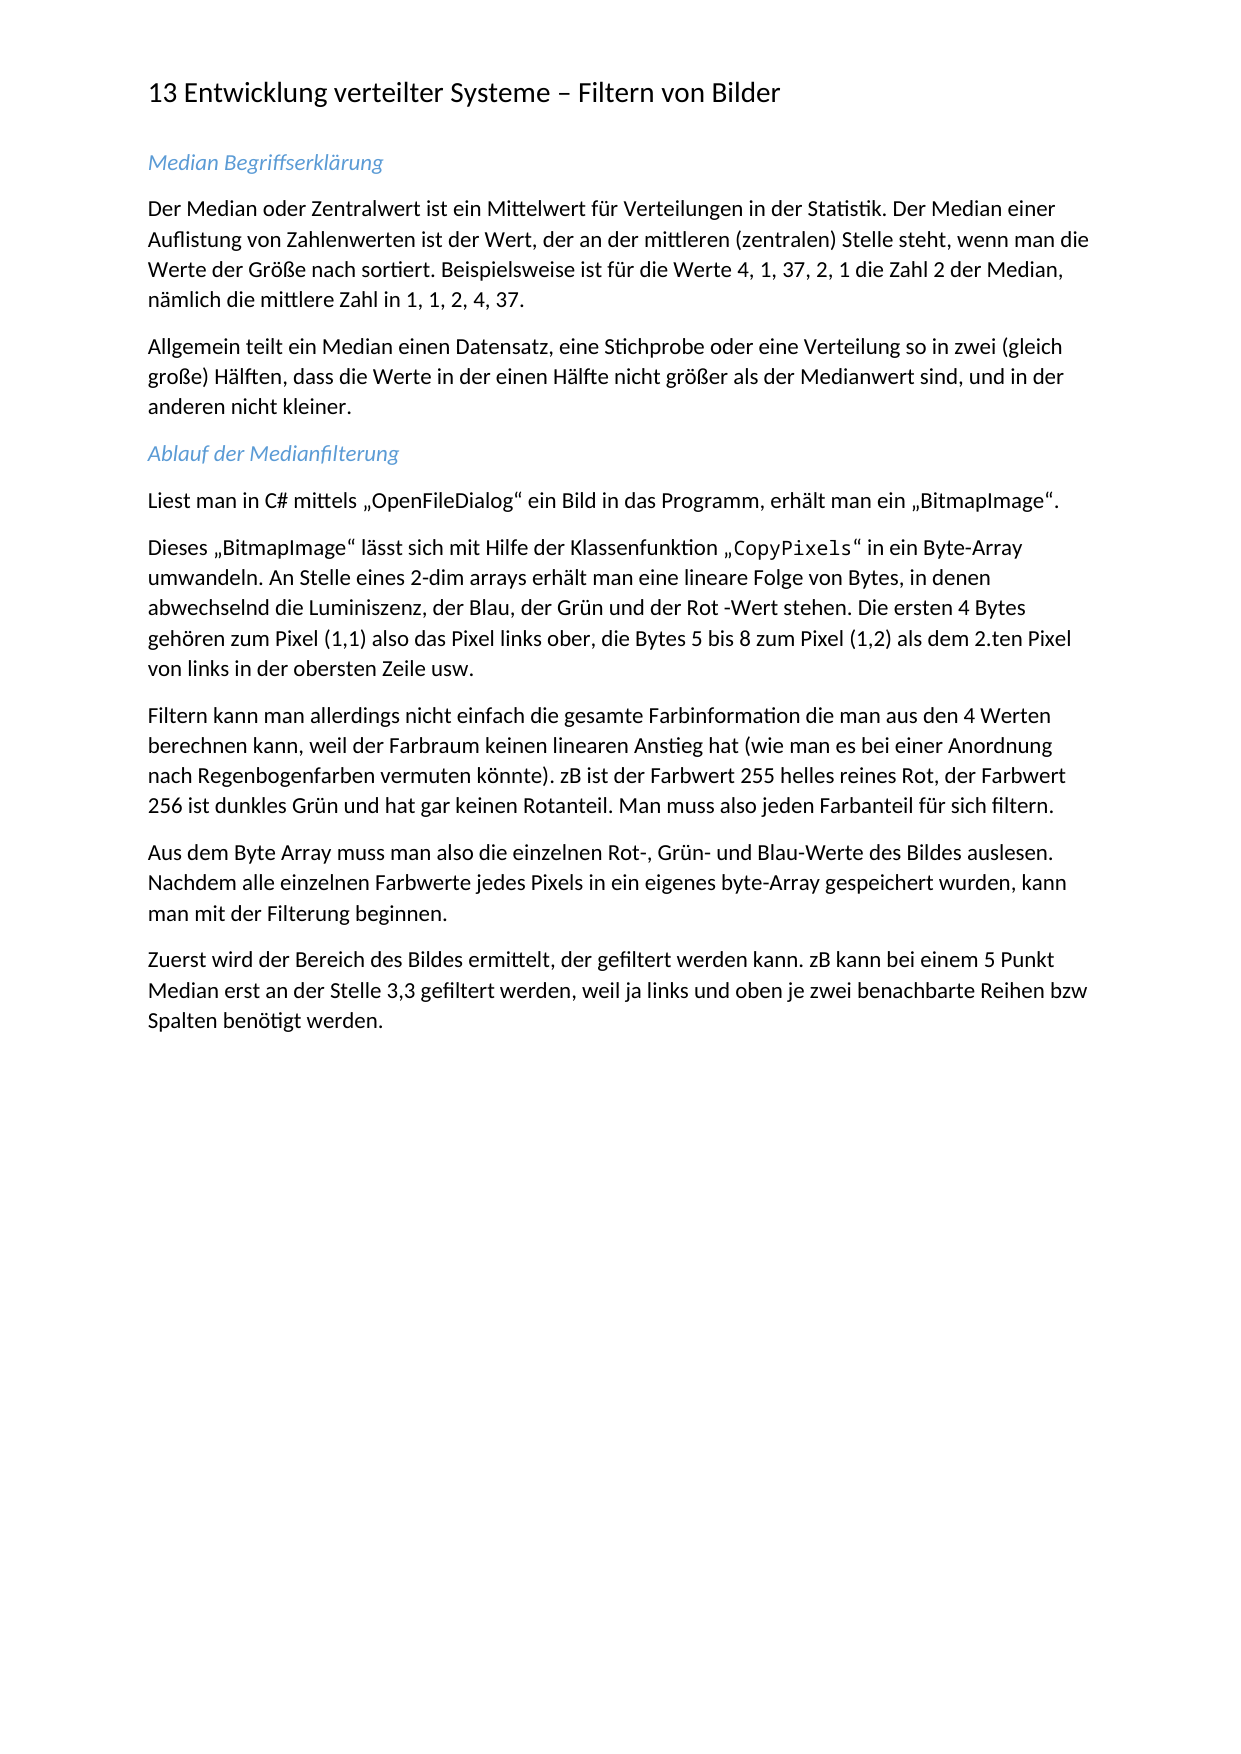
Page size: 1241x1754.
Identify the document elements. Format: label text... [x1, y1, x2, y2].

text Zuerst wird der Bereich des Bildes ermittelt, der gefiltert werden kann. zB kann bei einem 5 Punkt Median erst an der Stelle 3,3 gefiltert werden, weil ja links und oben je zwei benachbarte Reihen bzw Spalten benötigt werden. [148, 946, 1093, 1034]
text Aus dem Byte Array muss man also die einzelnen Rot-, Grün- und Blau-Werte des Bildes auslesen. Nachdem alle einzelnen Farbwerte jedes Pixels in ein eigenes byte-Array gespeichert wurden, kann man mit der Filterung beginnen. [148, 838, 1093, 927]
text Der Median oder Zentralwert ist ein Mittelwert für Verteilungen in der Statistik. Der Median einer Auflistung von Zahlenwerten ist der Wert, der an der mittleren (zentralen) Stelle steht, wenn man die Werte der Größe nach sortiert. Beispielsweise ist für die Werte 4, 1, 37, 2, 1 die Zahl 2 der Median, nämlich die mittlere Zahl in 1, 1, 2, 4, 37. [148, 194, 1093, 313]
text Dieses „BitmapImage“ lässt sich mit Hilfe der Klassenfunktion „CopyPixels“ in ein Byte-Array umwandeln. An Stelle eines 2-dim arrays erhält man eine lineare Folge von Bytes, in denen abwechselnd die Luminiszenz, der Blau, der Grün und der Rot -Wert stehen. Die ersten 4 Bytes gehören zum Pixel (1,1) also das Pixel links ober, die Bytes 5 bis 8 zum Pixel (1,2) als dem 2.ten Pixel von links in der obersten Zeile usw. [148, 533, 1093, 682]
text Allgemein teilt ein Median einen Datensatz, eine Stichprobe oder eine Verteilung so in zwei (gleich große) Hälften, dass die Werte in der einen Hälfte nicht größer als der Medianwert sind, und in der anderen nicht kleiner. [148, 332, 1093, 420]
text Filtern kann man allerdings nicht einfach die gesamte Farbinformation die man aus den 4 Werten berechnen kann, weil der Farbraum keinen linearen Anstieg hat (wie man es bei einer Anordnung nach Regenbogenfarben vermuten könnte). zB ist der Farbwert 255 helles reines Rot, der Farbwert 256 ist dunkles Grün und hat gar keinen Rotanteil. Man muss also jeden Farbanteil für sich filtern. [148, 701, 1093, 819]
text Median Begriffserklärung [148, 148, 1093, 176]
text Liest man in C# mittels „OpenFileDialog“ ein Bild in das Programm, erhält man ein „BitmapImage“. [148, 486, 1093, 514]
text Ablauf der Medianfilterung [148, 439, 1093, 467]
